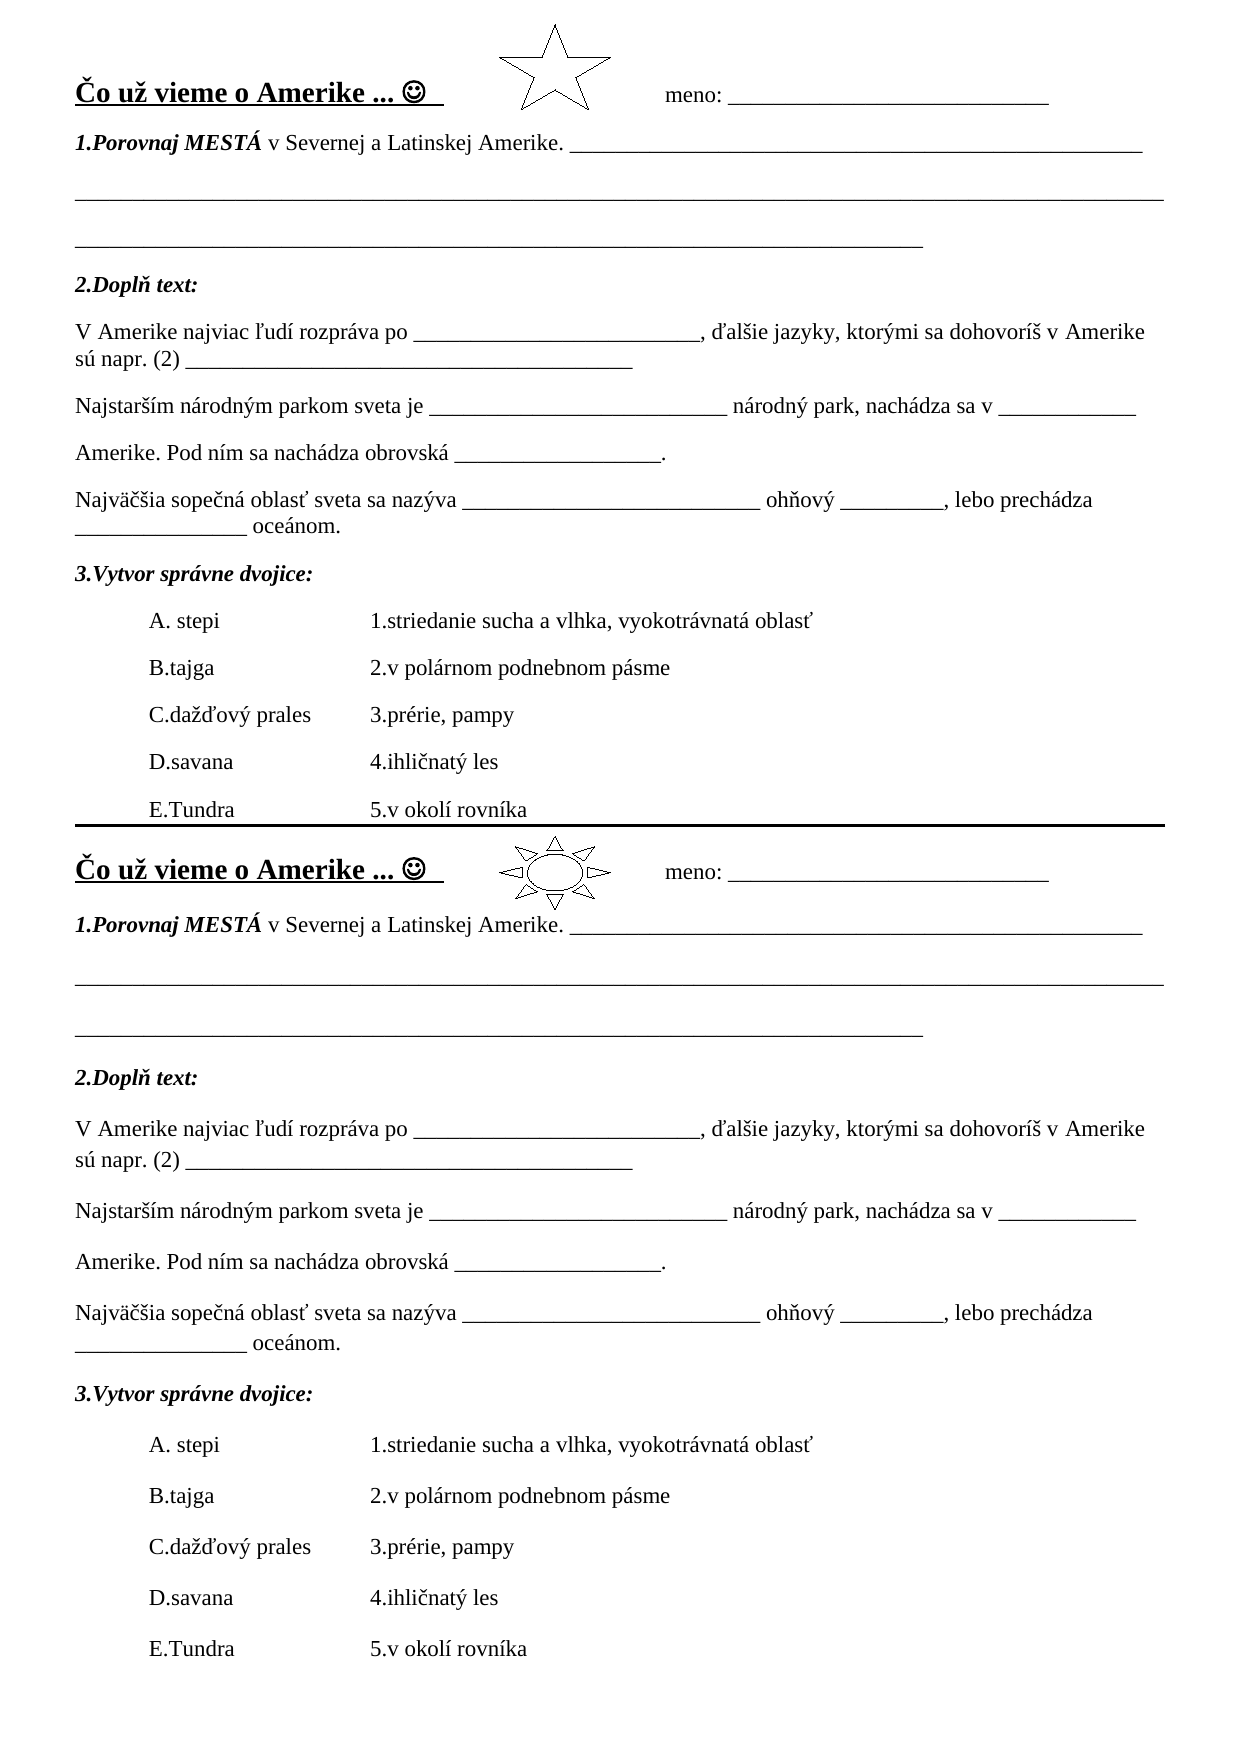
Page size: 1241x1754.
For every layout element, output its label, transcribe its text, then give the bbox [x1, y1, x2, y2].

text C.dažďový prales 3.prérie, pampy [75, 701, 1165, 728]
text 3.Vytvor správne dvojice: [75, 560, 1165, 586]
text 1.Porovnaj MESTÁ v Severnej a Latinskej Amerike. __________________________________________________ [75, 129, 1165, 156]
text D.savana 4.ihličnatý les [75, 748, 1165, 775]
text 2.Doplň text: [75, 271, 1165, 297]
text __________________________________________________________________________ [75, 224, 1165, 250]
text Najstarším národným parkom sveta je __________________________ národný park, nachádza sa v ____________ [75, 1197, 1165, 1223]
text E.Tundra 5.v okolí rovníka [75, 796, 1165, 824]
text V Amerike najviac ľudí rozpráva po _________________________, ďalšie jazyky, ktorými sa dohovoríš v Amerike sú napr. (2) _______________________________________ [75, 1116, 1165, 1172]
text 2.Doplň text: [75, 1064, 1165, 1091]
text Amerike. Pod ním sa nachádza obrovská __________________. [75, 1248, 1165, 1274]
text _______________________________________________________________________________________________ [75, 177, 1165, 203]
text A. stepi 1.striedanie sucha a vlhka, vyokotrávnatá oblasť [75, 1431, 1165, 1457]
text A. stepi 1.striedanie sucha a vlhka, vyokotrávnatá oblasť [75, 607, 1165, 633]
text 3.Vytvor správne dvojice: [75, 1380, 1165, 1406]
text D.savana 4.ihličnatý les [75, 1584, 1165, 1611]
text _______________________________________________________________________________________________ [75, 962, 1165, 989]
text B.tajga 2.v polárnom podnebnom pásme [75, 654, 1165, 680]
text Najväčšia sopečná oblasť sveta sa nazýva __________________________ ohňový _________, lebo prechádza _______________ oceánom. [75, 486, 1165, 539]
text E.Tundra 5.v okolí rovníka [75, 1635, 1165, 1662]
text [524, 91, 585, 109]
text Čo už vieme o Amerike ... meno: ____________________________ [75, 75, 533, 109]
text Amerike. Pod ním sa nachádza obrovská __________________. [75, 439, 1165, 465]
text C.dažďový prales 3.prérie, pampy [75, 1533, 1165, 1559]
text Najväčšia sopečná oblasť sveta sa nazýva __________________________ ohňový _________, lebo prechádza _______________ oceánom. [75, 1299, 1165, 1355]
text Najstarším národným parkom sveta je __________________________ národný park, nachádza sa v ____________ [75, 392, 1165, 418]
text Čo už vieme o Amerike ... meno: ____________________________ [75, 852, 1165, 886]
text Čo už vieme o Amerike ... meno: ____________________________ [577, 75, 1165, 109]
text __________________________________________________________________________ [75, 1013, 1165, 1040]
text V Amerike najviac ľudí rozpráva po _________________________, ďalšie jazyky, ktorými sa dohovoríš v Amerike sú napr. (2) _______________________________________ [75, 318, 1165, 371]
text B.tajga 2.v polárnom podnebnom pásme [75, 1482, 1165, 1508]
text 1.Porovnaj MESTÁ v Severnej a Latinskej Amerike. __________________________________________________ [75, 911, 1165, 938]
